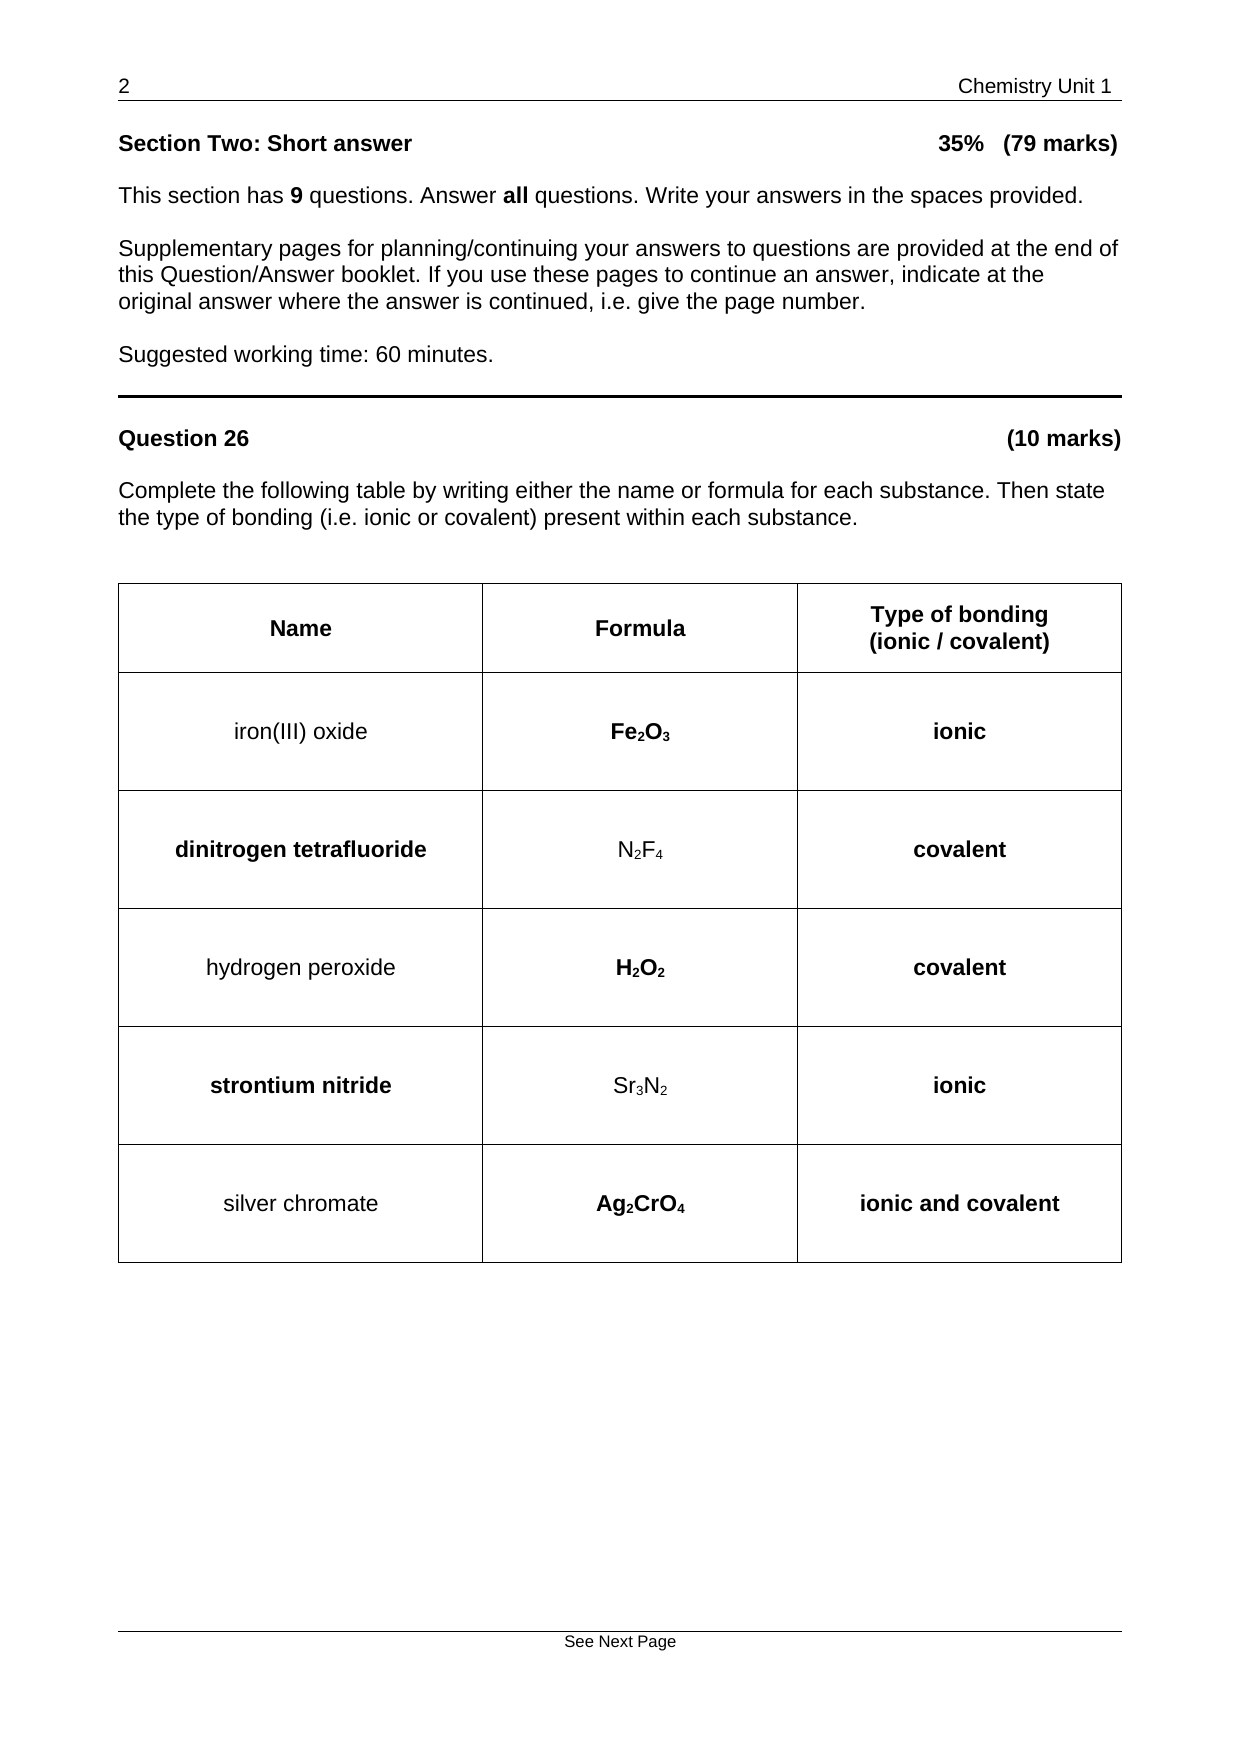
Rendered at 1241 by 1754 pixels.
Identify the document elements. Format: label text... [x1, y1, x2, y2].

table_cell iron(III) oxide [119, 673, 482, 790]
table_header Name [119, 584, 482, 672]
table_cell N2F4 [483, 791, 797, 908]
table_cell strontium nitride [119, 1027, 482, 1144]
text Complete the following table by writing either the name or formula for each substance. Then state the type of bonding (i.e. ionic or covalent) present within each substance. [118, 477, 1122, 530]
text Suggested working time: 60 minutes. [118, 341, 1122, 367]
table_cell ionic [798, 1027, 1121, 1144]
text This section has 9 questions. Answer all questions. Write your answers in the spaces provided. [118, 182, 1122, 209]
table_cell covalent [798, 909, 1121, 1026]
table_cell silver chromate [119, 1145, 482, 1262]
table_cell ionic [798, 673, 1121, 790]
text Section Two: Short answer 35% (79 marks) [118, 130, 1122, 156]
table_cell dinitrogen tetrafluoride [119, 791, 482, 908]
table_cell hydrogen peroxide [119, 909, 482, 1026]
table_cell Sr3N2 [483, 1027, 797, 1144]
table_cell covalent [798, 791, 1121, 908]
table_header Formula [483, 584, 797, 672]
text Question 26 (10 marks) [118, 425, 1122, 451]
table_cell H2O2 [483, 909, 797, 1026]
table_cell ionic and covalent [798, 1145, 1121, 1262]
table_header Type of bonding (ionic / covalent) [798, 584, 1121, 672]
table_cell Ag2CrO4 [483, 1145, 797, 1262]
text Supplementary pages for planning/continuing your answers to questions are provided at the end of this Question/Answer booklet. If you use these pages to continue an answer, indicate at the original answer where the answer is continued, i.e. give the page number. [118, 235, 1122, 314]
table_cell Fe2O3 [483, 673, 797, 790]
